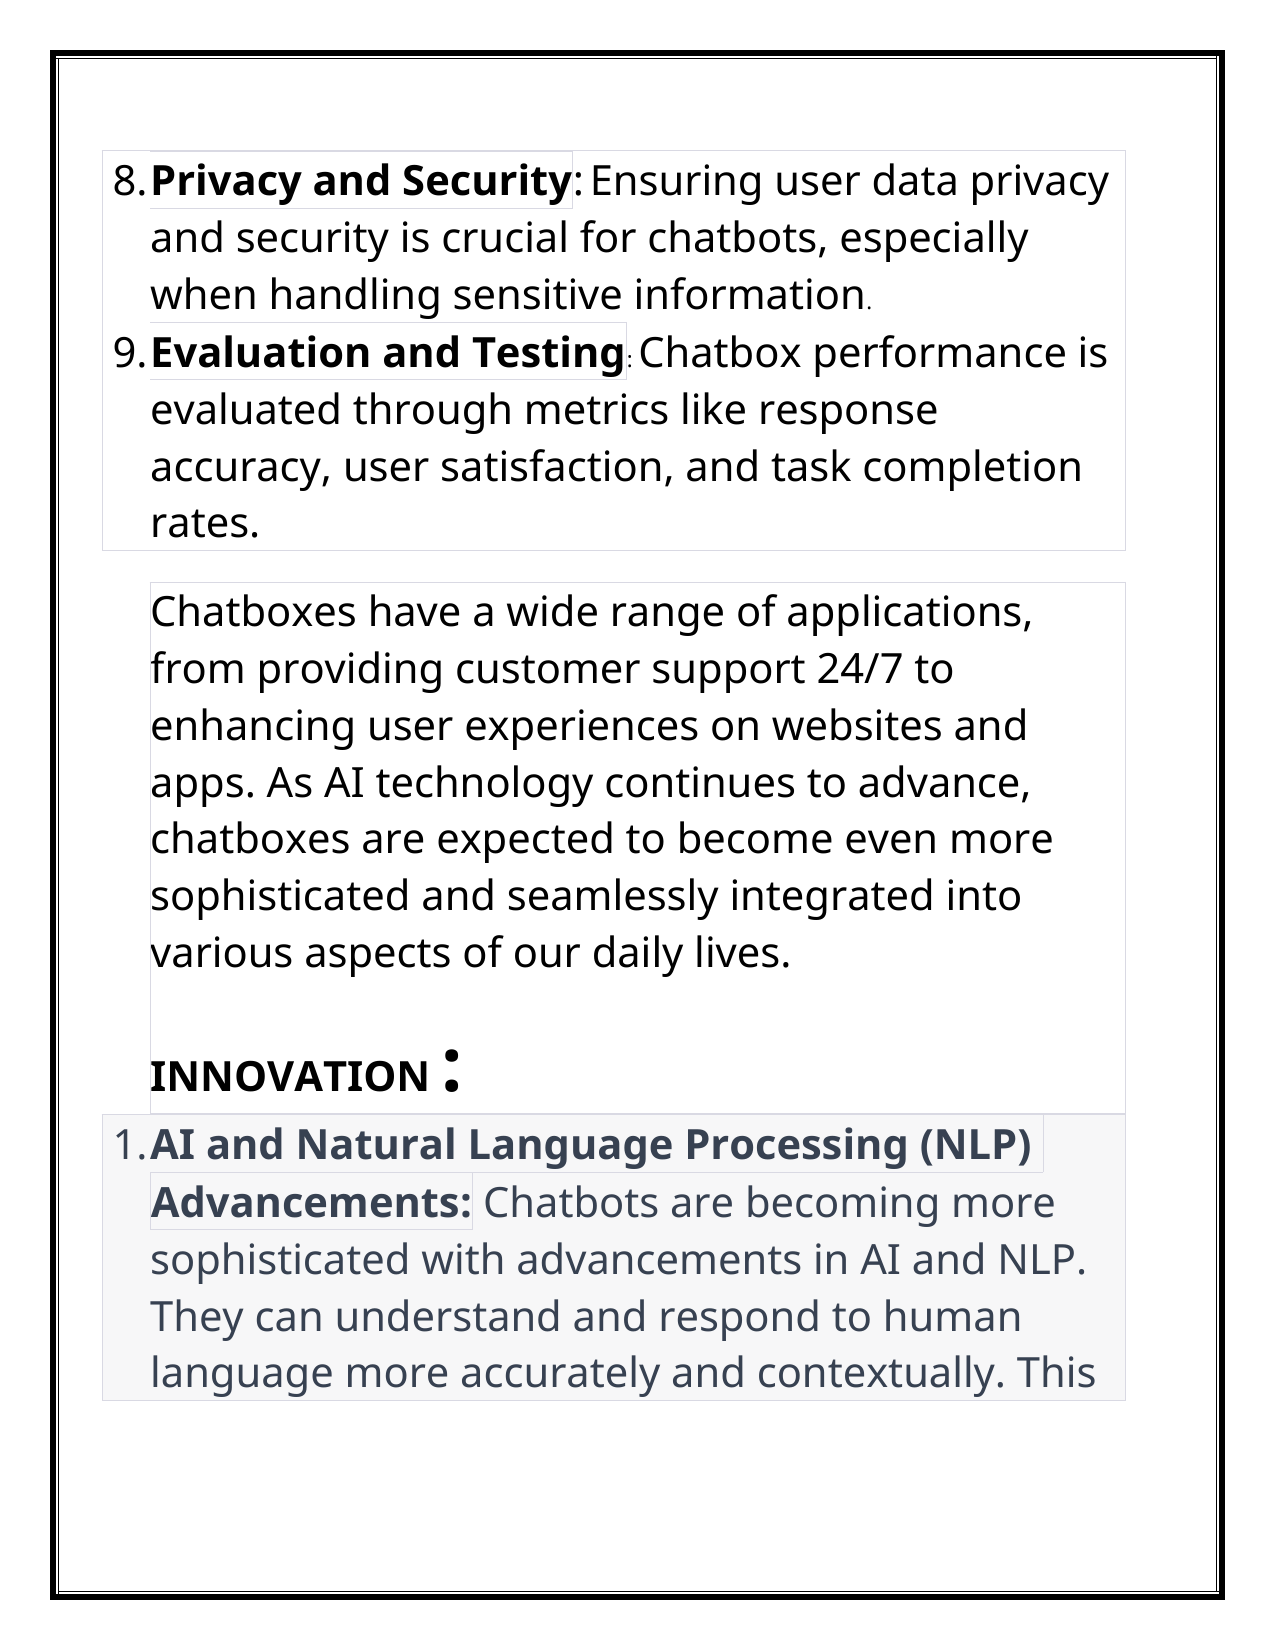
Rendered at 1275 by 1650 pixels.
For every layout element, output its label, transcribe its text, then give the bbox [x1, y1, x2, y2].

list Evaluation and Testing: Chatbox performance is evaluated through metrics like response accuracy, user satisfaction, and task completion rates. [103, 321, 1125, 550]
text Chatboxes have a wide range of applications, from providing customer support 24/7 to enhancing user experiences on websites and apps. As AI technology continues to advance, chatboxes are expected to become even more sophisticated and seamlessly integrated into various aspects of our daily lives. [151, 583, 1125, 980]
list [103, 1115, 1125, 1400]
list Privacy and Security: Ensuring user data privacy and security is crucial for chatbots, especially when handling sensitive information. [103, 151, 1125, 321]
text INNOVATION : [151, 1010, 1125, 1113]
